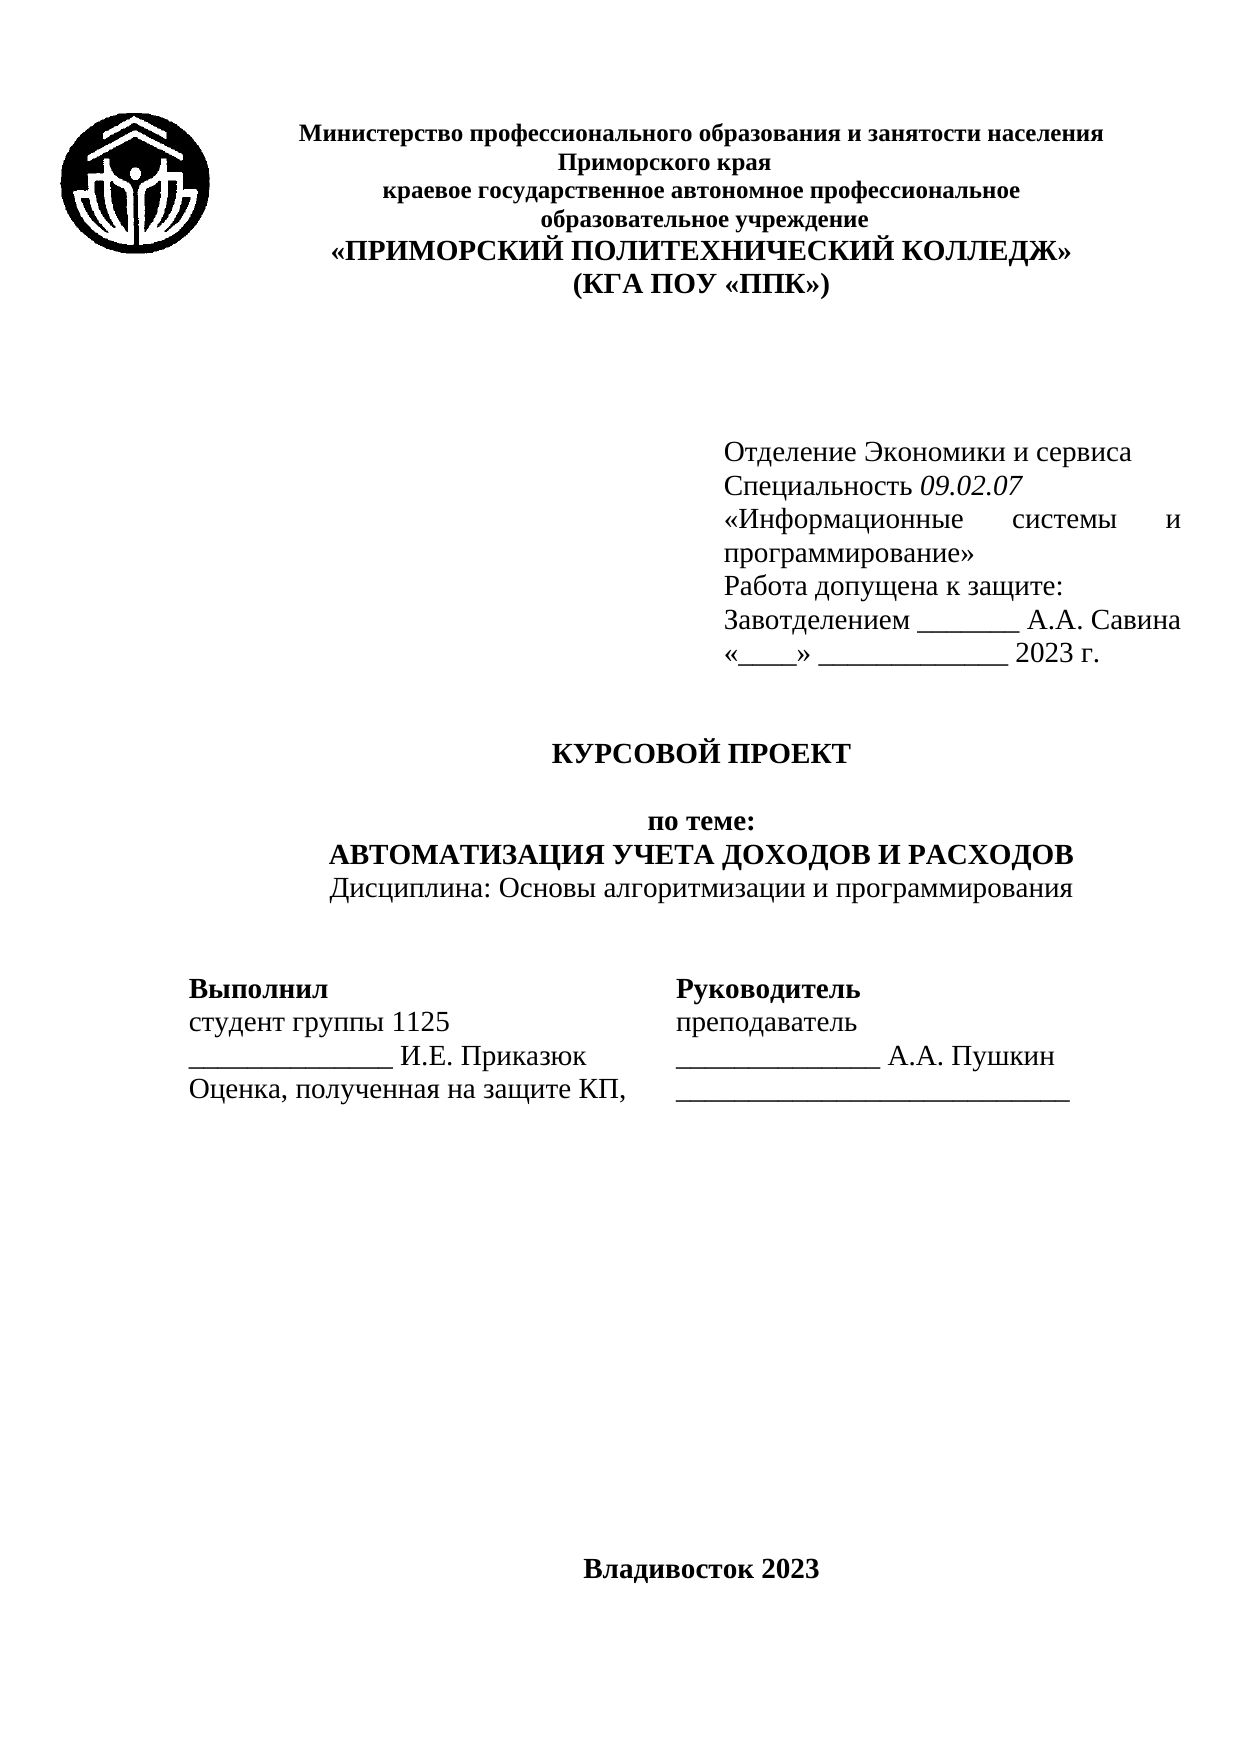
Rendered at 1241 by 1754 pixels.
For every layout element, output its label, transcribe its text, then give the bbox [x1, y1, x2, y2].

text Владивосток 2023 [177, 1551, 1152, 1584]
text Министерство профессионального образования и занятости населения Приморского края [210, 118, 1152, 176]
text «____» _____________ 2023 г. [723, 636, 1181, 669]
table_header Выполнил студент группы 1125 [177, 971, 664, 1038]
text Отделение Экономики и сервиса [723, 434, 1181, 468]
text АВТОМАТИЗАЦИЯ УЧЕТА ДОХОДОВ И РАСХОДОВ [177, 837, 1152, 870]
text краевое государственное автономное профессиональное [210, 176, 1152, 204]
text Работа допущена к защите: [723, 568, 1181, 602]
text «ПРИМОРСКИЙ ПОЛИТЕХНИЧЕСКИЙ КОЛЛЕДЖ» [177, 233, 1152, 267]
text по теме: [177, 803, 1152, 837]
table_cell ______________ А.А. Пушкин [665, 1038, 1152, 1072]
text Специальность 09.02.07 [723, 468, 1181, 501]
text «Информационные системы и программирование» [723, 501, 1181, 568]
text (КГА ПОУ «ППК») [177, 267, 1152, 300]
table_header Руководитель преподаватель [665, 971, 1152, 1038]
text Дисциплина: Основы алгоритмизации и программирования [177, 870, 1152, 904]
table_cell Оценка, полученная на защите КП, [177, 1072, 664, 1105]
text образовательное учреждение [210, 204, 1152, 233]
table_cell ______________ И.Е. Приказюк [177, 1038, 664, 1072]
picture [59, 111, 210, 254]
text Завотделением _______ А.А. Савина [723, 602, 1181, 636]
text КУРСОВОЙ ПРОЕКТ [177, 736, 1152, 770]
table_cell ___________________________ [665, 1072, 1152, 1105]
